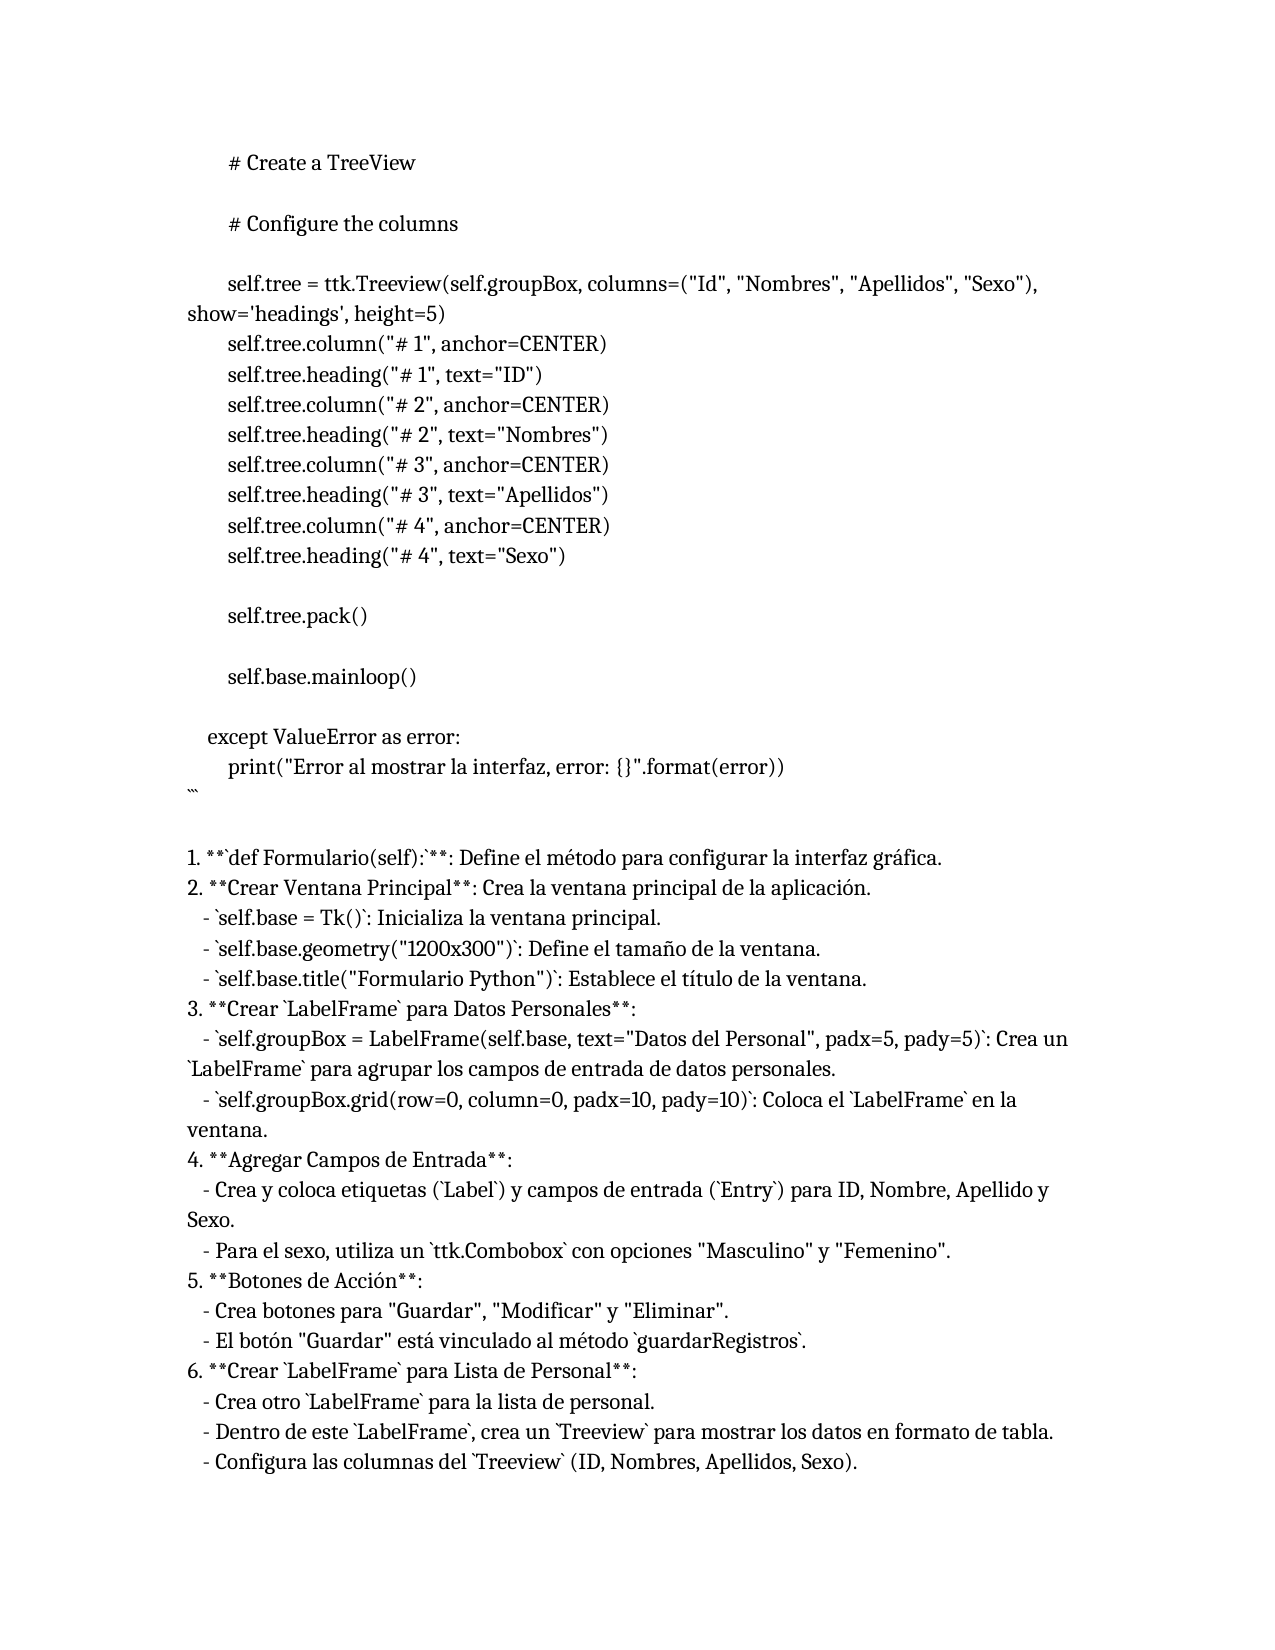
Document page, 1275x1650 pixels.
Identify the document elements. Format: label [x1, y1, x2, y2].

text [187, 150, 1087, 1475]
